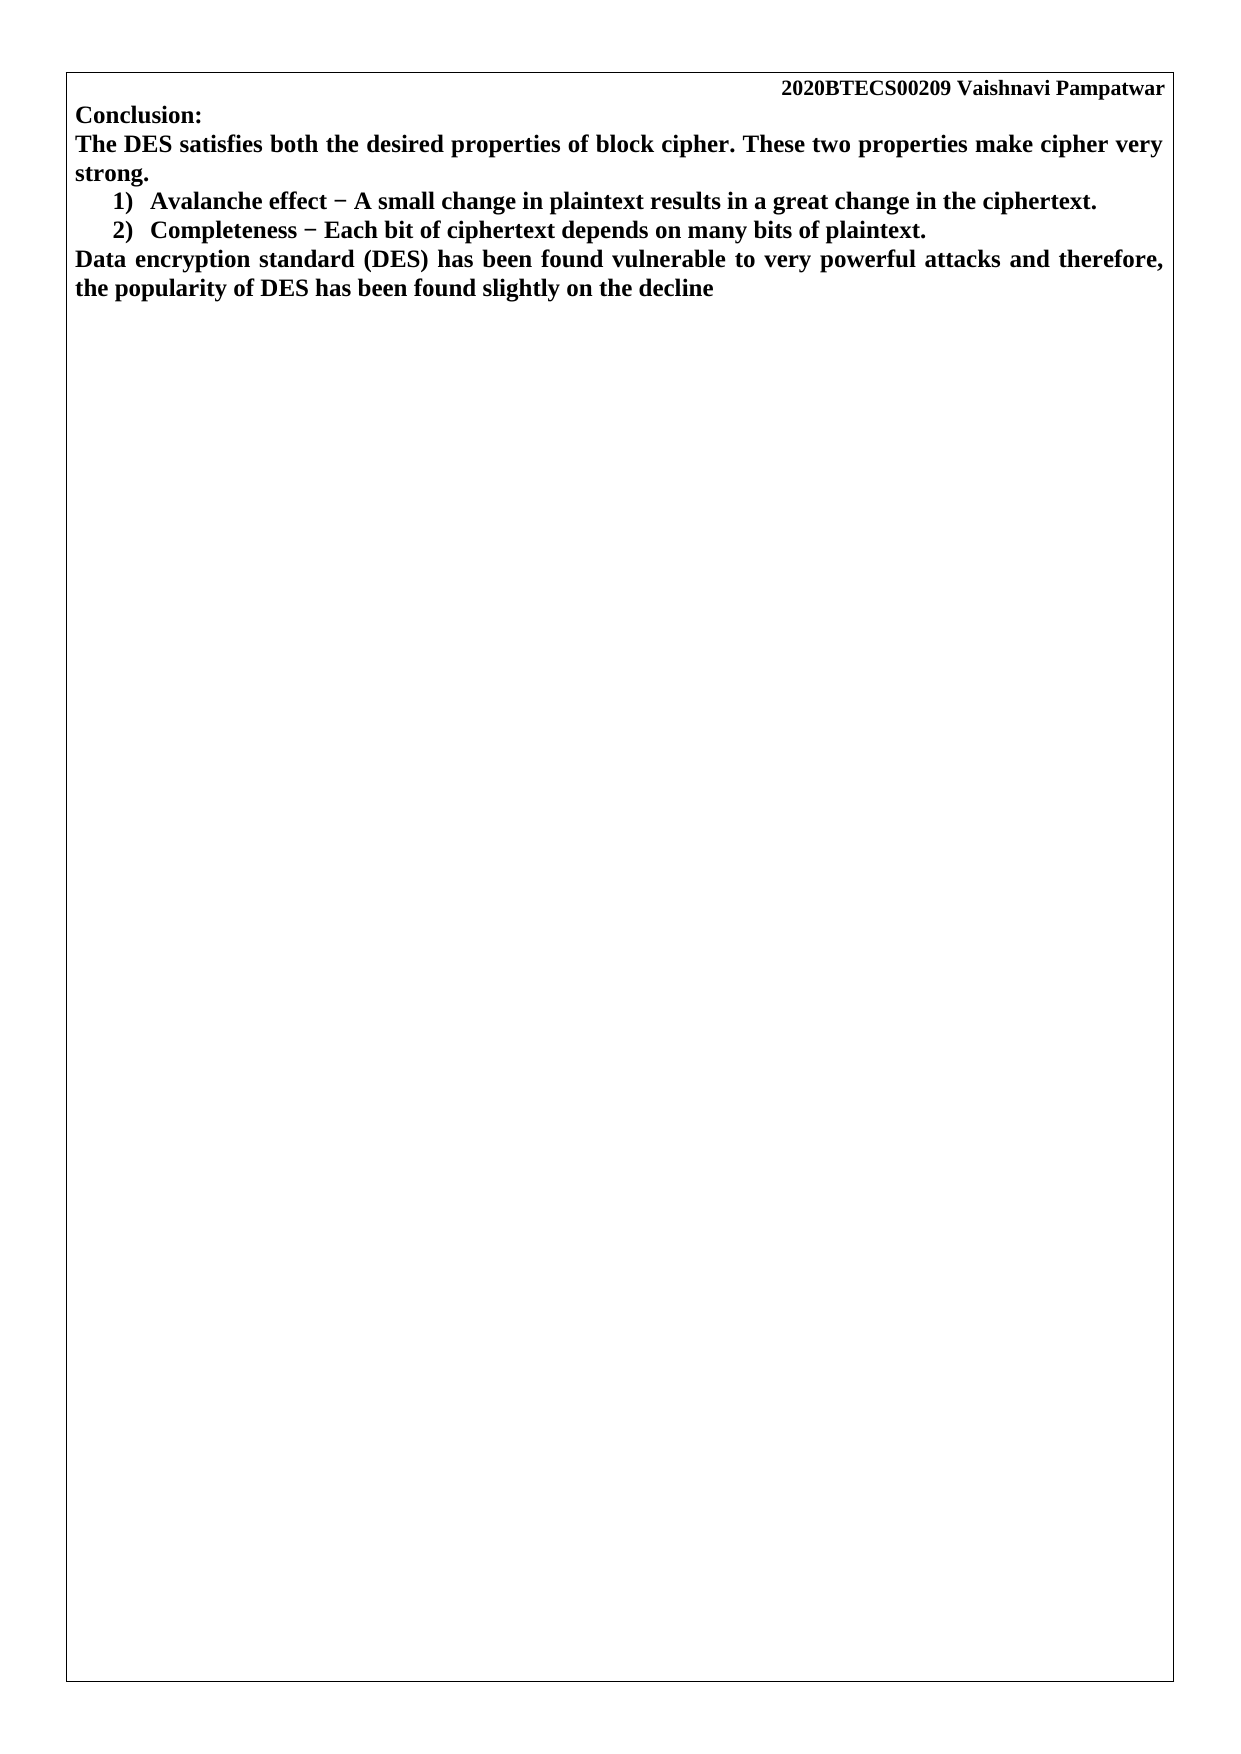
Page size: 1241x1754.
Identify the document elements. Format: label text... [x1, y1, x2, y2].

text Conclusion: [75, 100, 1165, 129]
text The DES satisfies both the desired properties of block cipher. These two properties make cipher very strong. [75, 129, 1165, 186]
list Data encryption standard (DES) has been found vulnerable to very powerful attacks and therefore, the popularity of DES has been found slightly on the decline [75, 244, 1165, 301]
list Completeness − Each bit of ciphertext depends on many bits of plaintext. [112, 215, 1165, 244]
list Avalanche effect − A small change in plaintext results in a great change in the ciphertext. [112, 186, 1165, 215]
